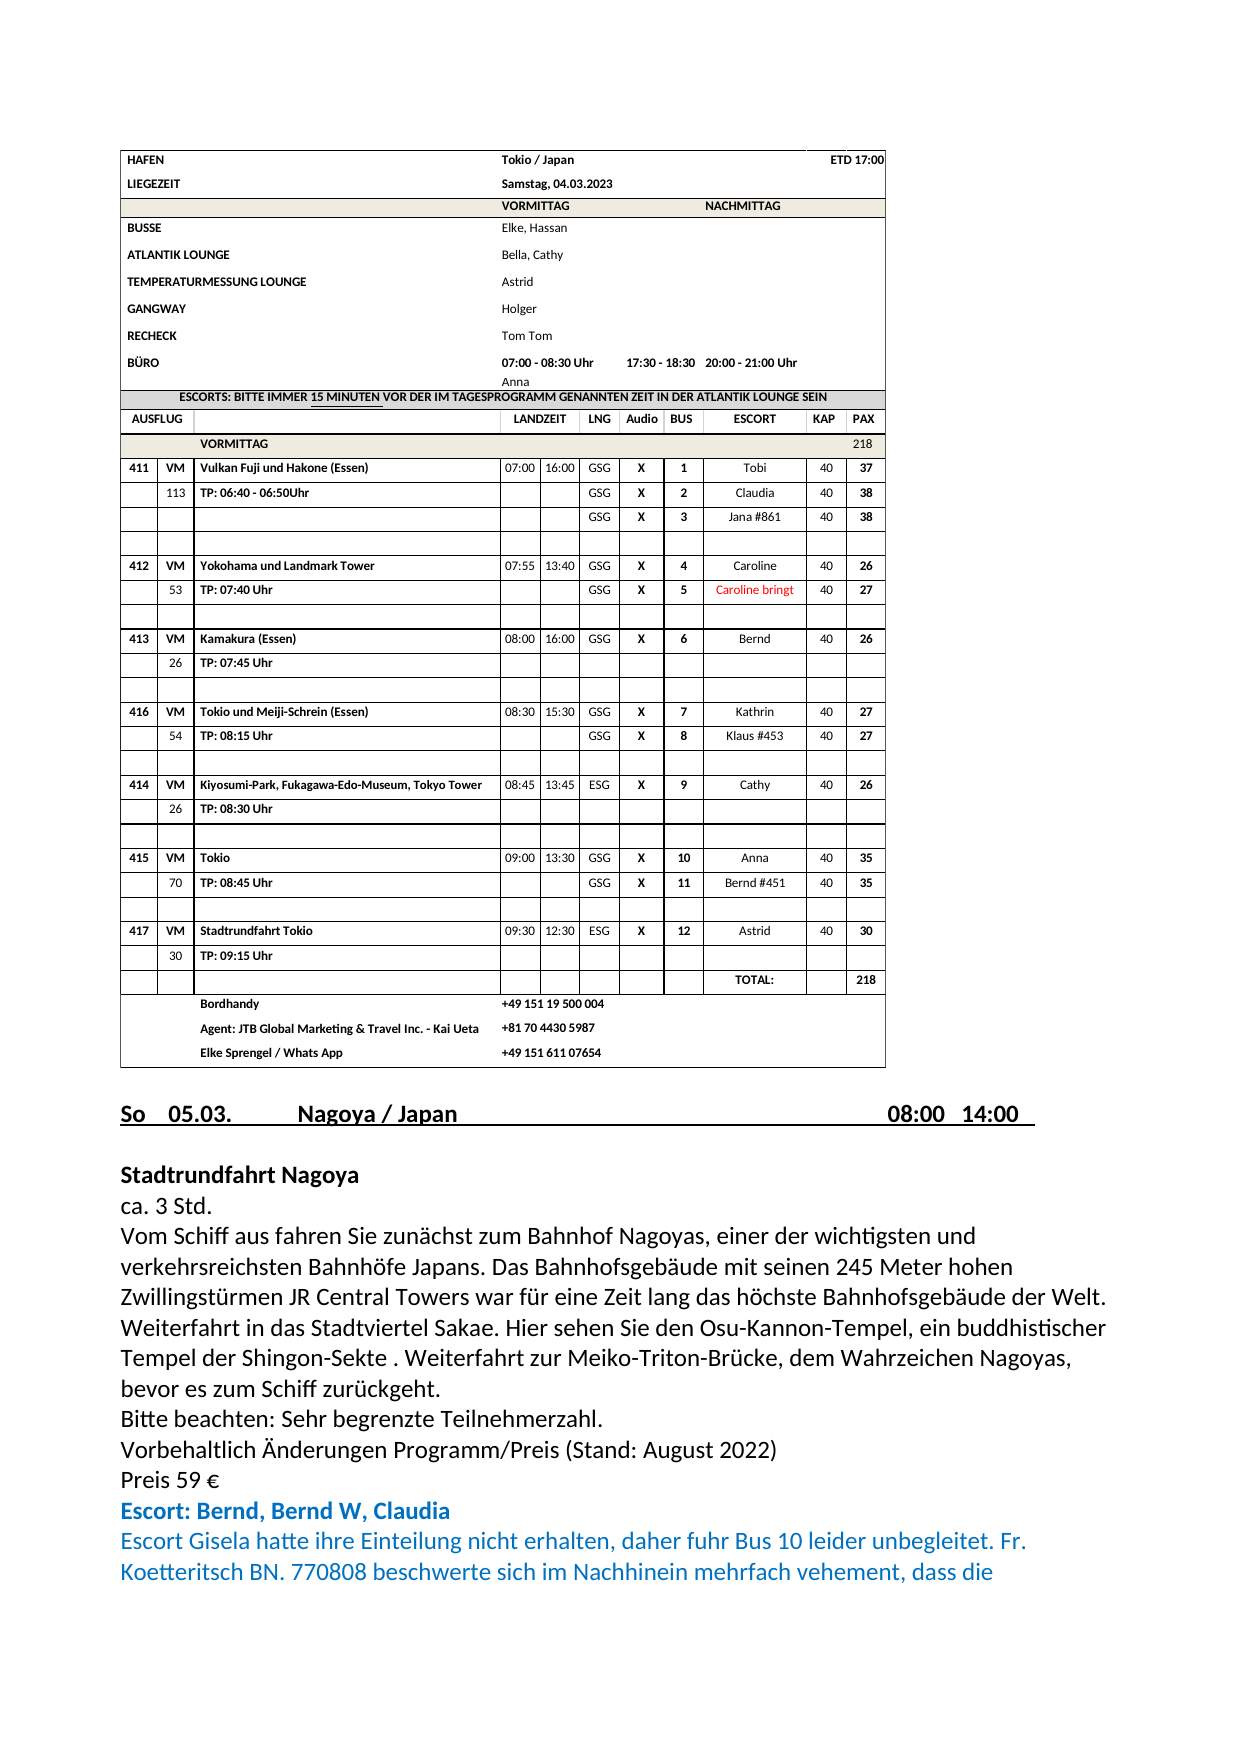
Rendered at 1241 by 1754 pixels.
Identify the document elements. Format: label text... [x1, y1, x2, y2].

text ca. 3 Std. [120, 1190, 1107, 1220]
text Escort: Bernd, Bernd W, Claudia [120, 1495, 1107, 1526]
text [120, 1526, 1107, 1587]
text Preis 59 € [120, 1464, 1107, 1495]
text Stadtrundfahrt Nagoya [120, 1159, 1107, 1190]
text Bitte beachten: Sehr begrenzte Teilnehmerzahl. [120, 1403, 1107, 1434]
text Vorbehaltlich Änderungen Programm/Preis (Stand: August 2022) [120, 1434, 1107, 1464]
text So 05.03. Nagoya / Japan 08:00 14:00 [120, 1098, 1107, 1129]
text Vom Schiff aus fahren Sie zunächst zum Bahnhof Nagoyas, einer der wichtigsten und verkehrsreichsten Bahnhöfe Japans. Das Bahnhofsgebäude mit seinen 245 Meter hohen Zwillingstürmen JR Central Towers war für eine Zeit lang das höchste Bahnhofsgebäude der Welt. Weiterfahrt in das Stadtviertel Sakae. Hier sehen Sie den Osu-Kannon-Tempel, ein buddhistischer Tempel der Shingon-Sekte . Weiterfahrt zur Meiko-Triton-Brücke, dem Wahrzeichen Nagoyas, bevor es zum Schiff zurückgeht. [120, 1220, 1107, 1403]
